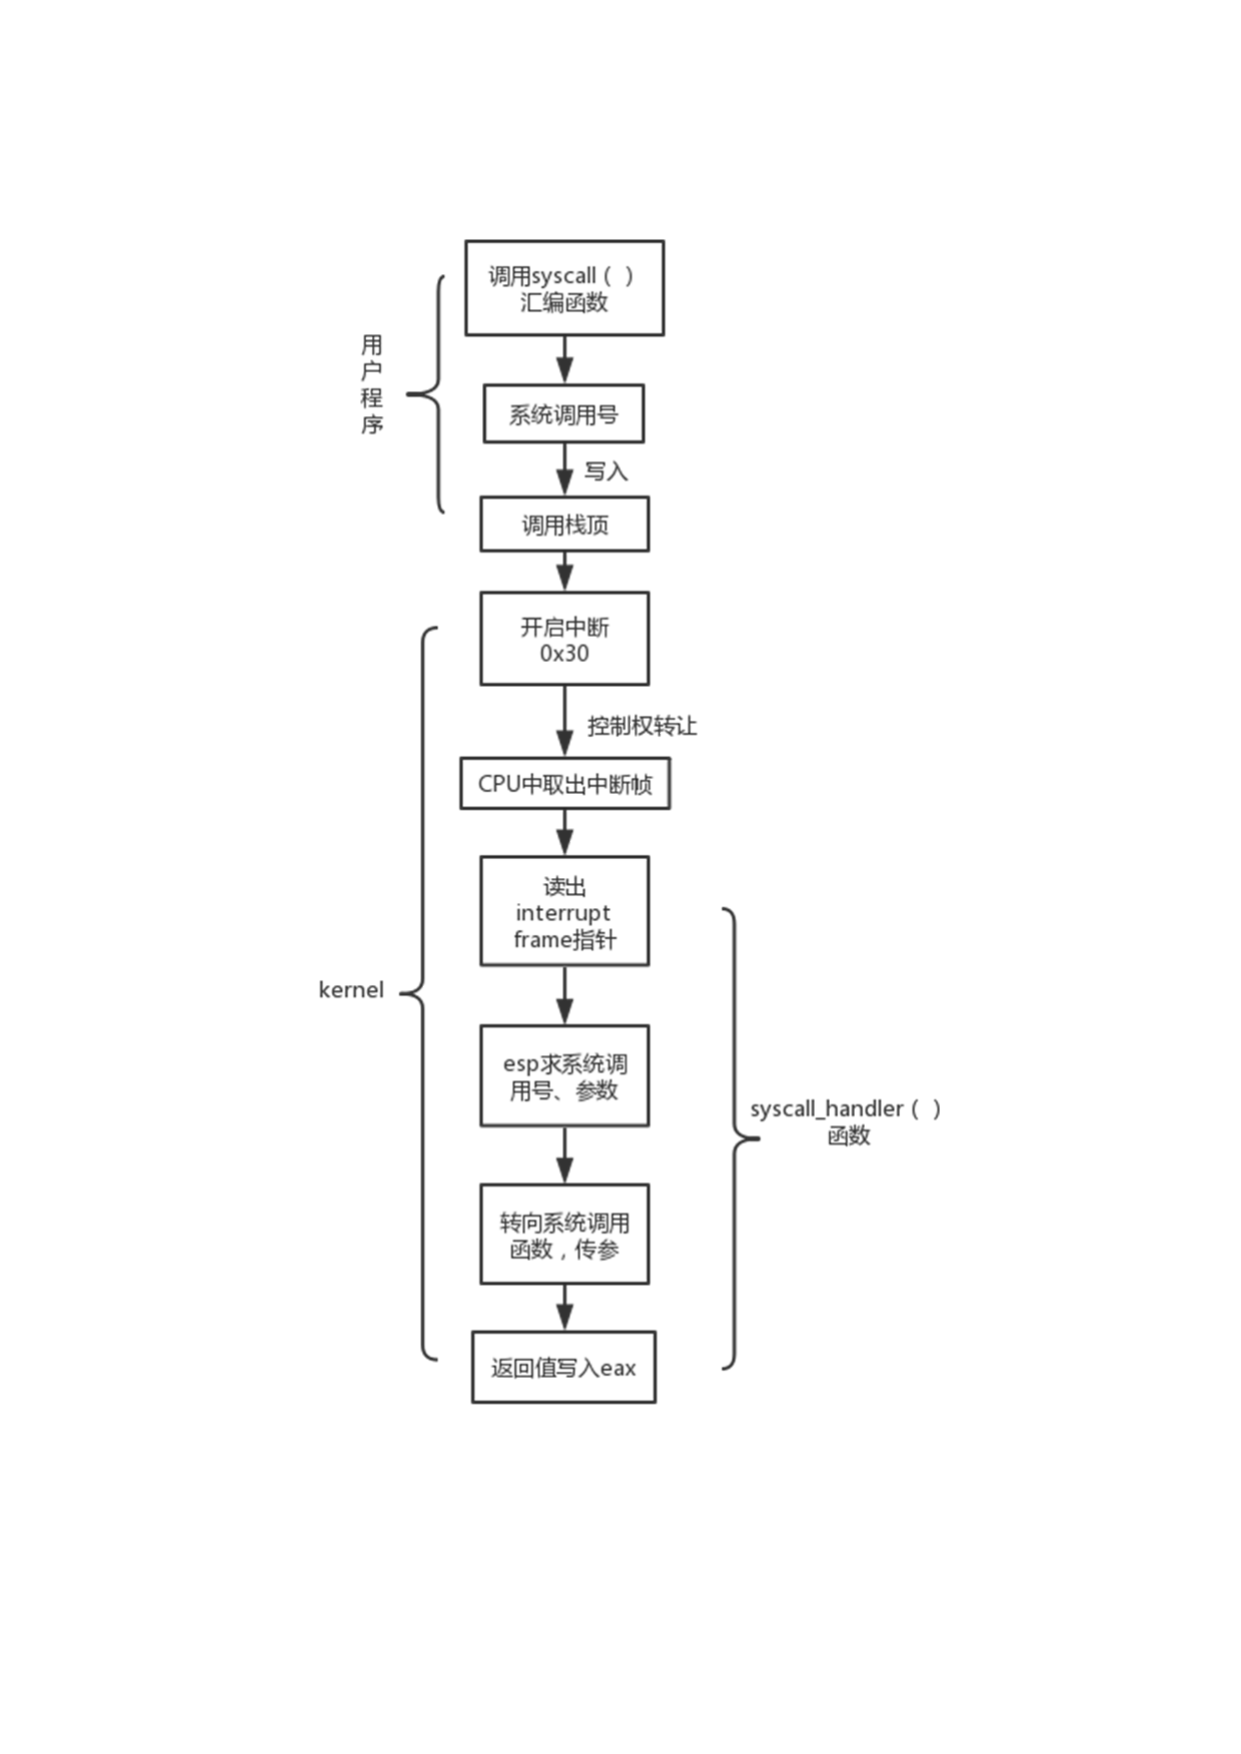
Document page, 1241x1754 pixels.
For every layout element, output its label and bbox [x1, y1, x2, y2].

picture [187, 162, 1053, 1506]
